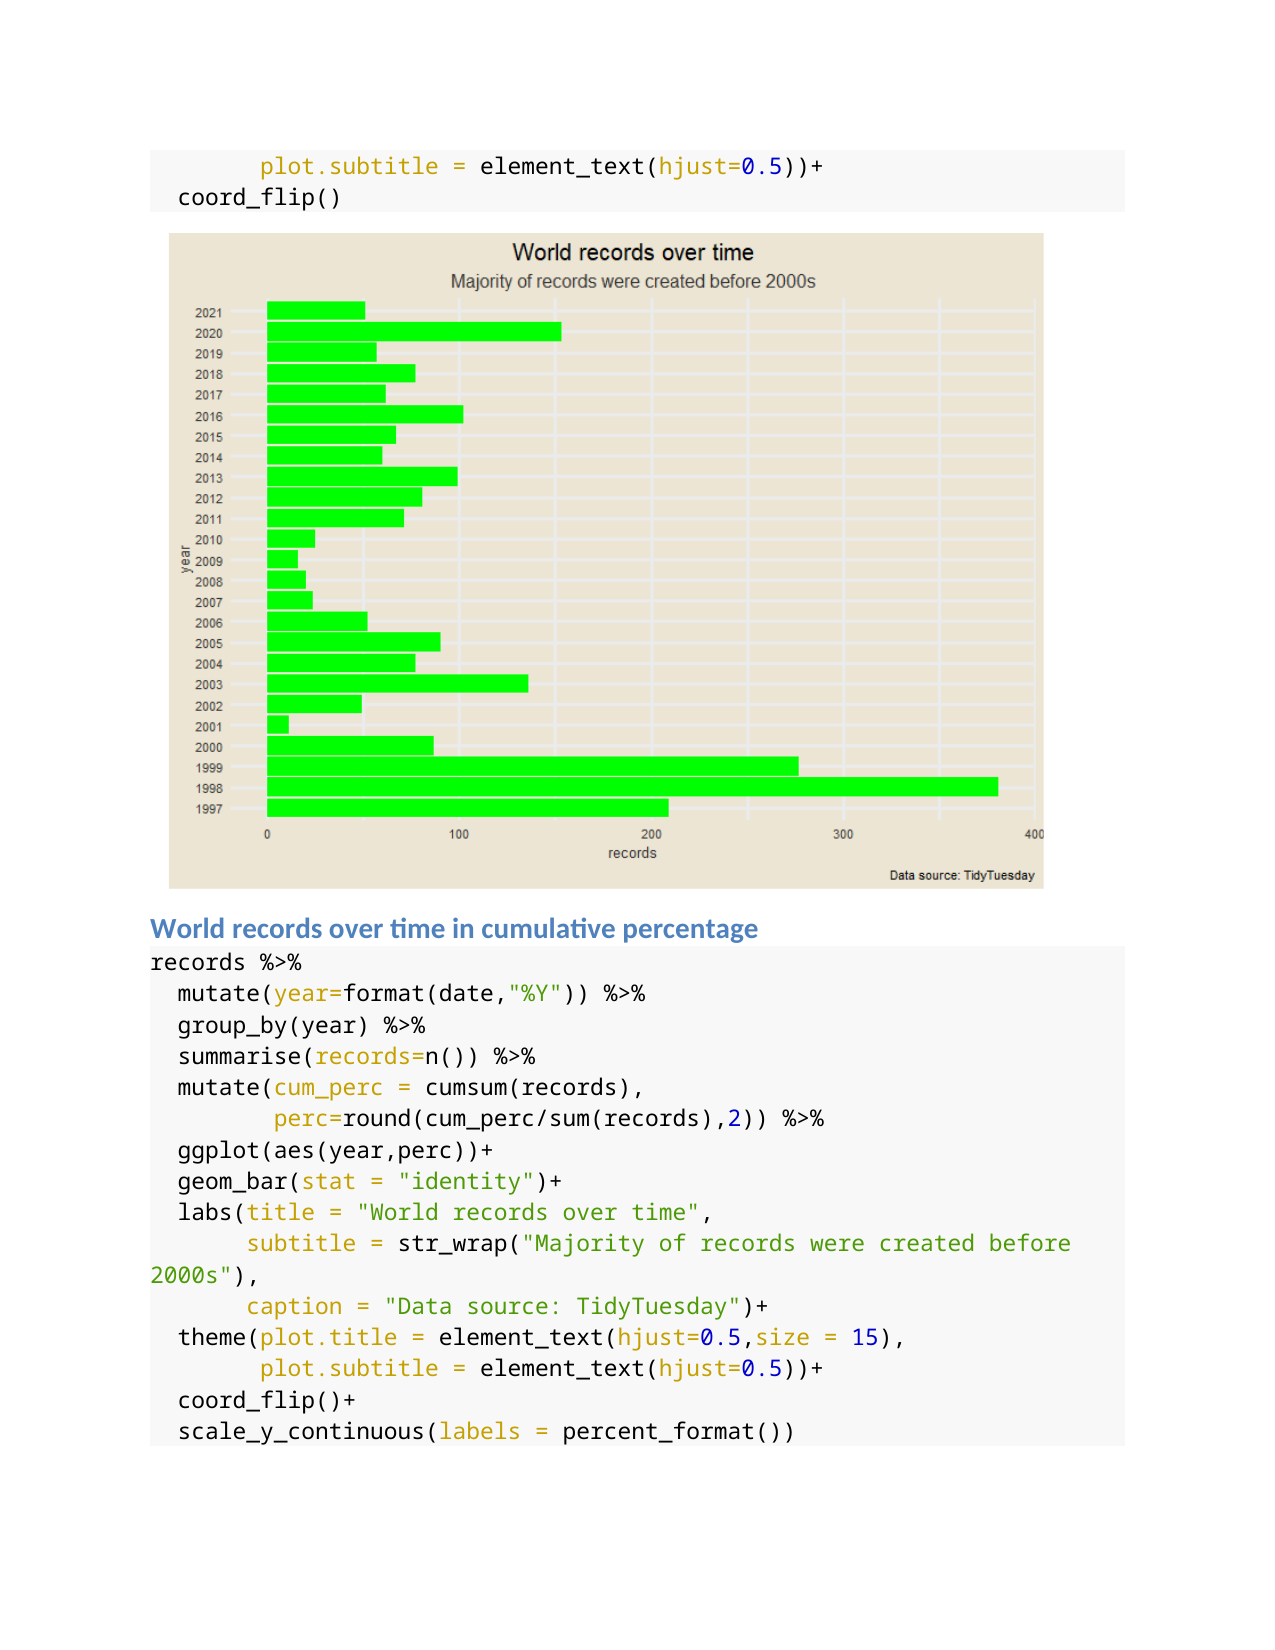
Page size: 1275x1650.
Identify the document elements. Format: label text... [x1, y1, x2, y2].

subtitle World records over time in cumulative percentage [150, 910, 1125, 946]
picture [168, 233, 1044, 890]
text records %>% mutate(year=format(date,"%Y")) %>% group_by(year) %>% summarise(records=n()) %>% mutate(cum_perc = cumsum(records), perc=round(cum_perc/sum(records),2)) %>% ggplot(aes(year,perc))+ geom_bar(stat = "identity")+ labs(title = "World records over time", subtitle = str_wrap("Majority of records were created before 2000s"), caption = "Data source: TidyTuesday")+ theme(plot.title = element_text(hjust=0.5,size = 15), plot.subtitle = element_text(hjust=0.5))+ coord_flip()+ scale_y_continuous(labels = percent_format()) [150, 946, 1125, 1446]
